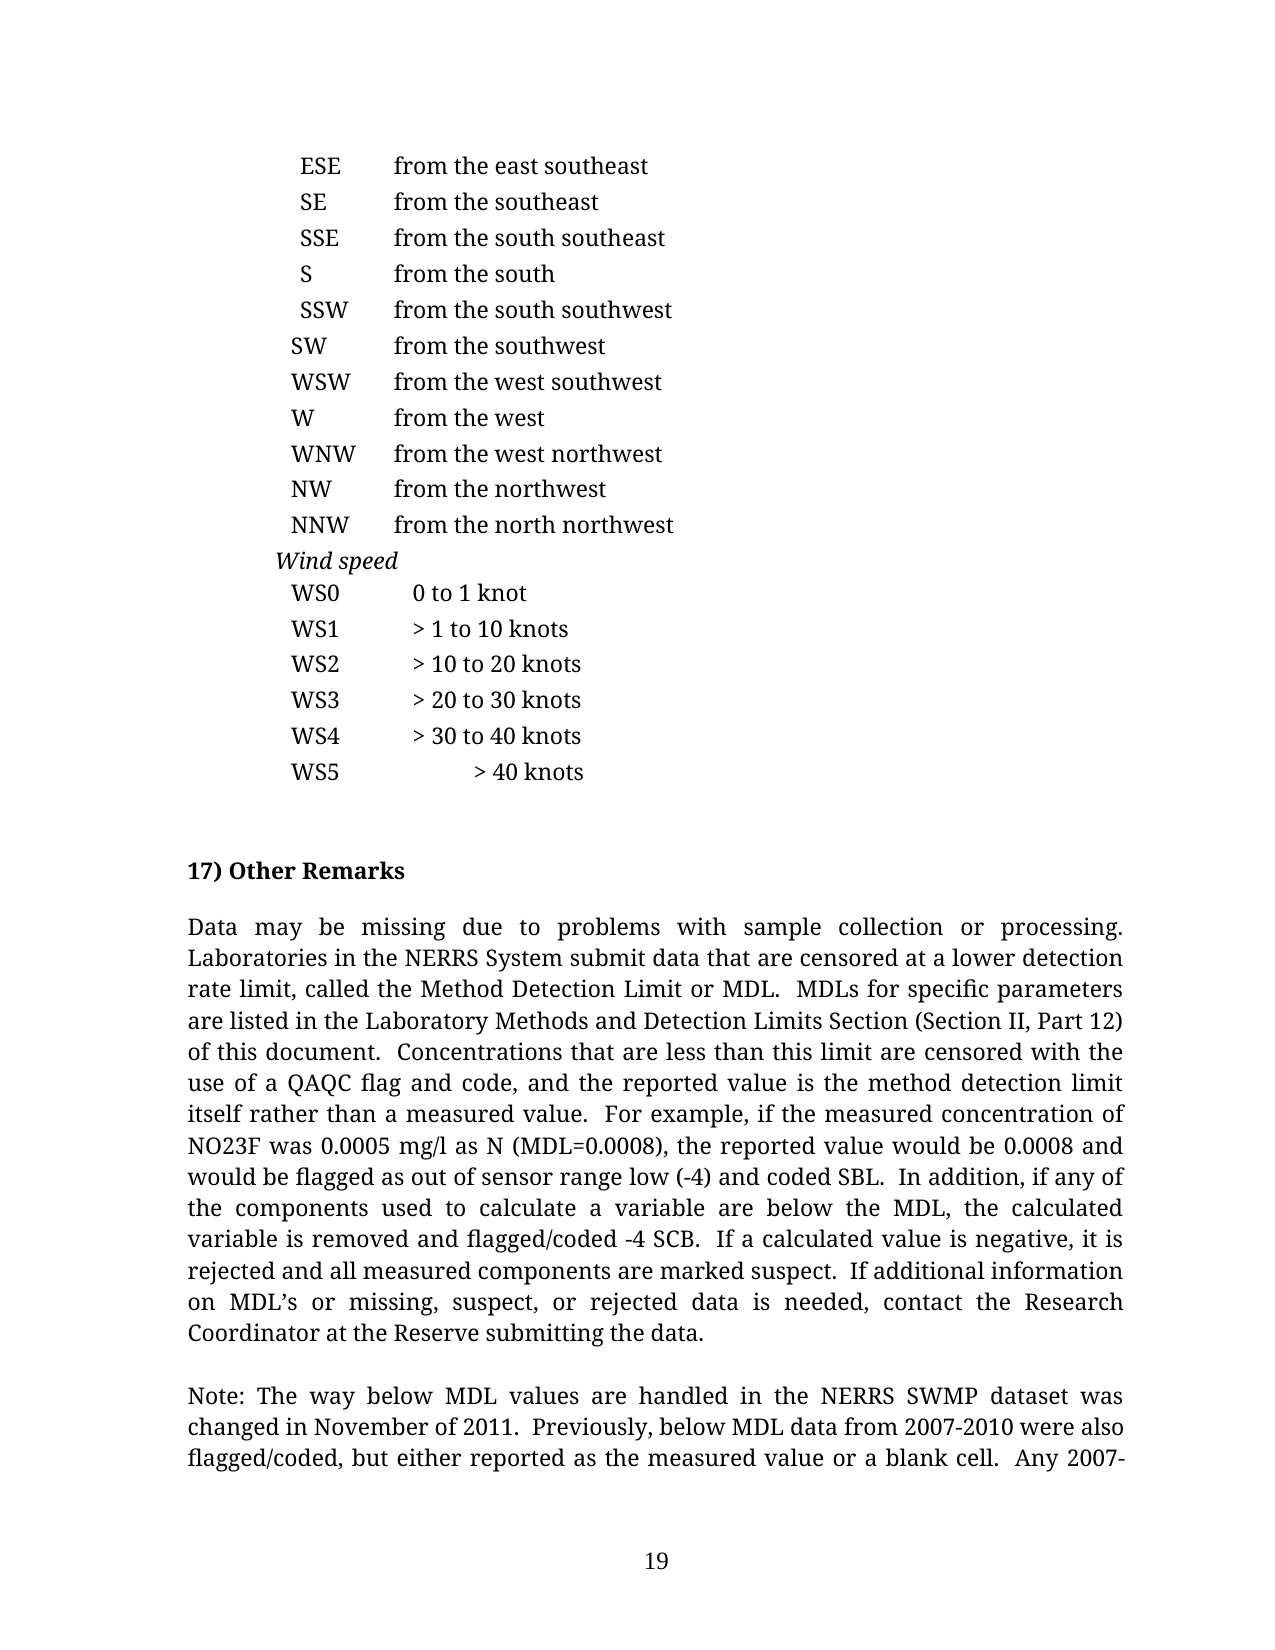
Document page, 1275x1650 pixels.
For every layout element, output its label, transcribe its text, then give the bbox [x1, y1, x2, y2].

text W from the west [262, 402, 1050, 433]
text 17) Other Remarks [187, 855, 1125, 886]
text WSW from the west southwest [262, 366, 1050, 397]
text NW from the northwest [262, 473, 1050, 505]
text WS5 > 40 knots [262, 756, 1050, 787]
text ESE from the east southeast [262, 150, 1050, 181]
text S from the south [262, 258, 1050, 289]
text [187, 1380, 1125, 1473]
text WS0 0 to 1 knot [262, 577, 1050, 608]
text SSE from the south southeast [262, 222, 1050, 253]
text WS3 > 20 to 30 knots [262, 684, 1050, 716]
text Data may be missing due to problems with sample collection or processing. Laboratories in the NERRS System submit data that are censored at a lower detection rate limit, called the Method Detection Limit or MDL. MDLs for specific parameters are listed in the Laboratory Methods and Detection Limits Section (Section II, Part 12) of this document. Concentrations that are less than this limit are censored with the use of a QAQC flag and code, and the reported value is the method detection limit itself rather than a measured value. For example, if the measured concentration of NO23F was 0.0005 mg/l as N (MDL=0.0008), the reported value would be 0.0008 and would be flagged as out of sensor range low (-4) and coded SBL. In addition, if any of the components used to calculate a variable are below the MDL, the calculated variable is removed and flagged/coded -4 SCB. If a calculated value is negative, it is rejected and all measured components are marked suspect. If additional information on MDL’s or missing, suspect, or rejected data is needed, contact the Research Coordinator at the Reserve submitting the data. [187, 911, 1125, 1348]
text Wind speed [262, 545, 1050, 577]
text WS2 > 10 to 20 knots [262, 648, 1050, 680]
text NNW from the north northwest [262, 509, 1050, 541]
text WS1 > 1 to 10 knots [262, 612, 1050, 644]
text SSW from the south southwest [262, 294, 1050, 325]
text WS4 > 30 to 40 knots [262, 720, 1050, 752]
text WNW from the west northwest [262, 437, 1050, 469]
text SE from the southeast [262, 186, 1050, 217]
text SW from the southwest [262, 330, 1050, 361]
